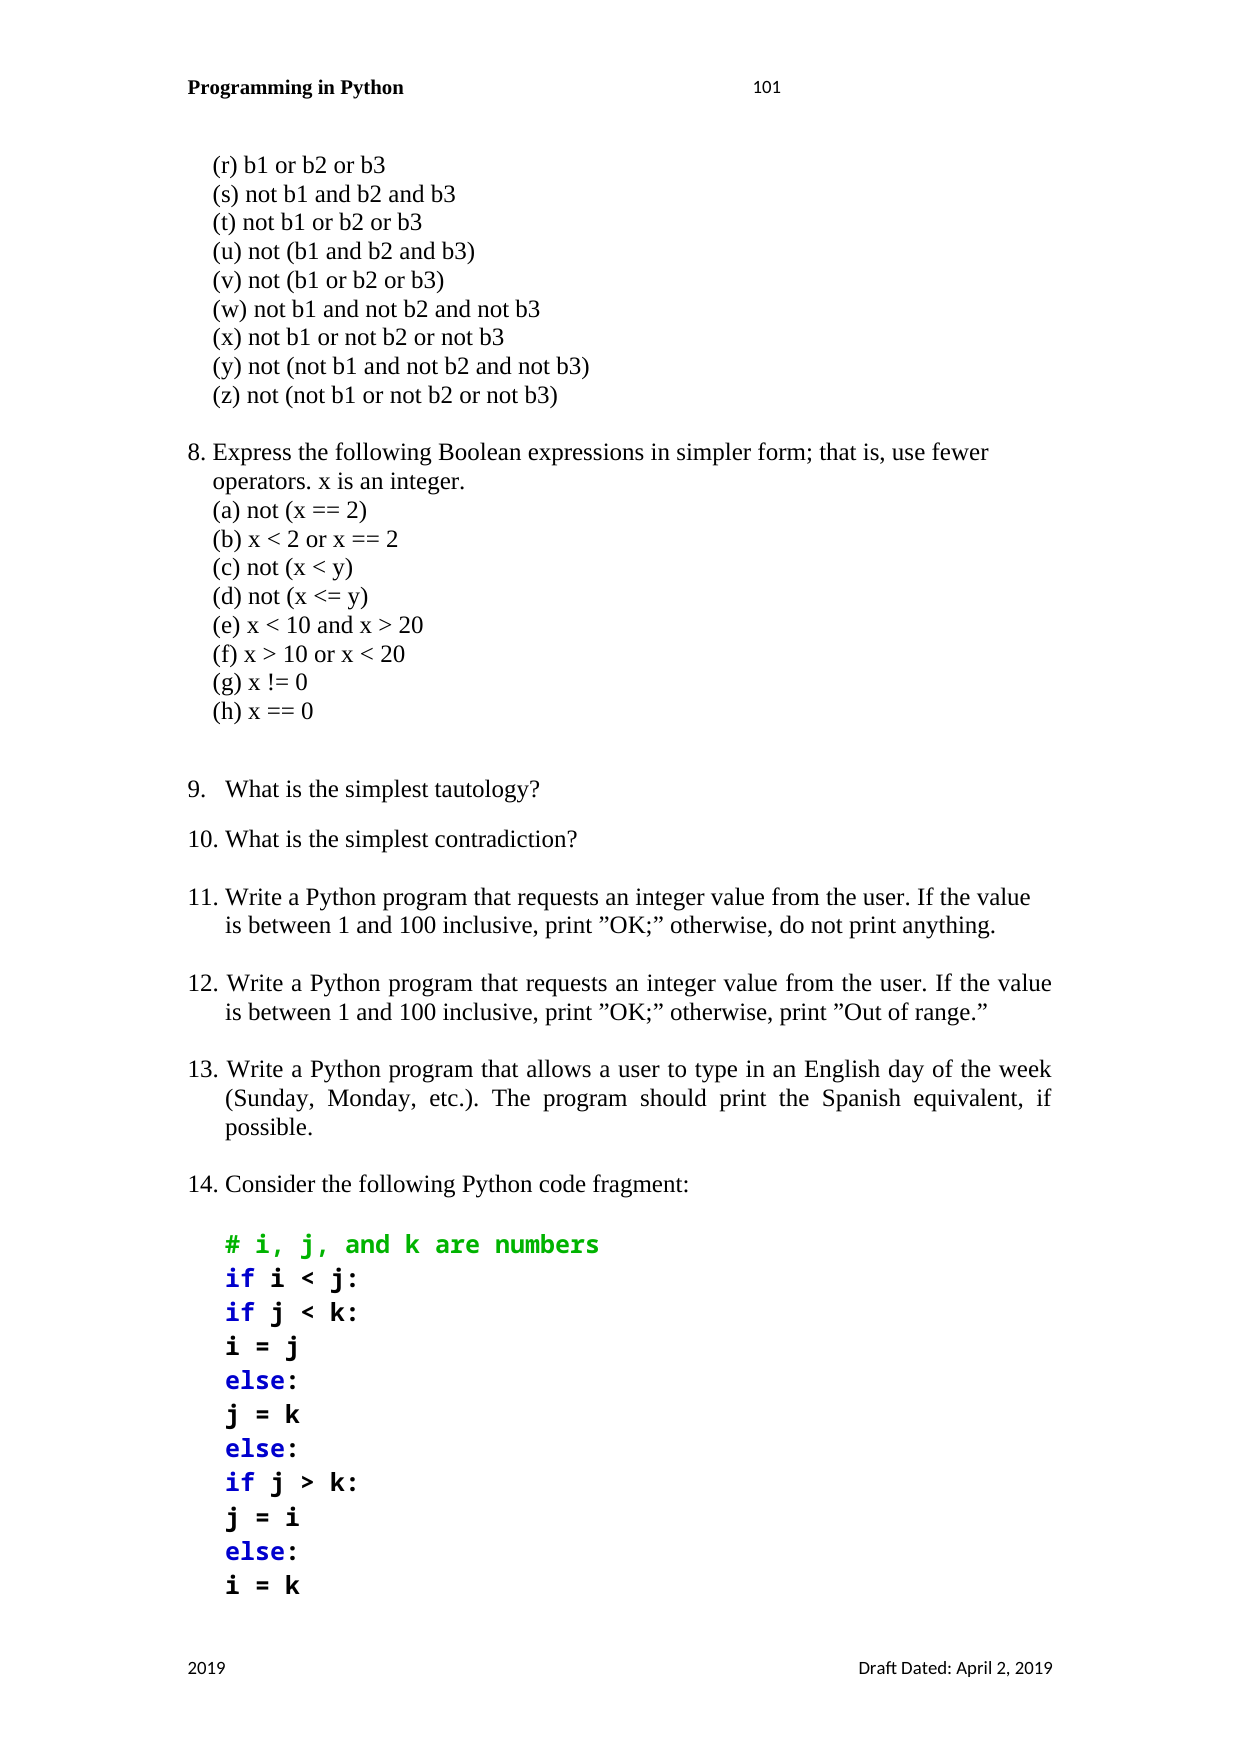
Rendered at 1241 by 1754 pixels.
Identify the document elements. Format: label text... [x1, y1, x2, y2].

text (z) not (not b1 or not b2 or not b3) [187, 380, 1053, 409]
text (a) not (x == 2) [187, 495, 1053, 524]
text (f) x > 10 or x < 20 [187, 639, 1053, 667]
text 11. Write a Python program that requests an integer value from the user. If the value is between 1 and 100 inclusive, print ”OK;” otherwise, do not print anything. [187, 882, 1053, 939]
text if j < k: [187, 1295, 1053, 1329]
text (w) not b1 and not b2 and not b3 [187, 294, 1053, 322]
text 12. Write a Python program that requests an integer value from the user. If the value is between 1 and 100 inclusive, print ”OK;” otherwise, print ”Out of range.” [187, 968, 1053, 1025]
text (t) not b1 or b2 or b3 [187, 207, 1053, 236]
text if j > k: [187, 1465, 1053, 1499]
text (x) not b1 or not b2 or not b3 [187, 322, 1053, 351]
text j = k [187, 1397, 1053, 1431]
text else: [187, 1363, 1053, 1397]
text i = j [187, 1329, 1053, 1363]
text (b) x < 2 or x == 2 [187, 524, 1053, 552]
text (e) x < 10 and x > 20 [187, 610, 1053, 639]
text j = i [187, 1499, 1053, 1533]
text (g) x != 0 [187, 667, 1053, 696]
text else: [187, 1431, 1053, 1465]
list 9. What is the simplest tautology? [187, 774, 1053, 803]
text (c) not (x < y) [187, 552, 1053, 581]
text i = k [187, 1567, 1053, 1601]
text # i, j, and k are numbers [187, 1227, 1053, 1261]
text (s) not b1 and b2 and b3 [187, 179, 1053, 207]
text (v) not (b1 or b2 or b3) [187, 265, 1053, 294]
text (u) not (b1 and b2 and b3) [187, 236, 1053, 265]
text (d) not (x <= y) [187, 581, 1053, 610]
text if i < j: [187, 1261, 1053, 1295]
text (r) b1 or b2 or b3 [187, 150, 1053, 179]
text 10. What is the simplest contradiction? [187, 824, 1053, 853]
text 13. Write a Python program that allows a user to type in an English day of the week (Sunday, Monday, etc.). The program should print the Spanish equivalent, if possible. [187, 1054, 1053, 1140]
text 14. Consider the following Python code fragment: [187, 1169, 1053, 1198]
text 8. Express the following Boolean expressions in simpler form; that is, use fewer operators. x is an integer. [187, 437, 1053, 495]
text else: [187, 1533, 1053, 1567]
text (h) x == 0 [187, 696, 1053, 725]
text (y) not (not b1 and not b2 and not b3) [187, 351, 1053, 380]
